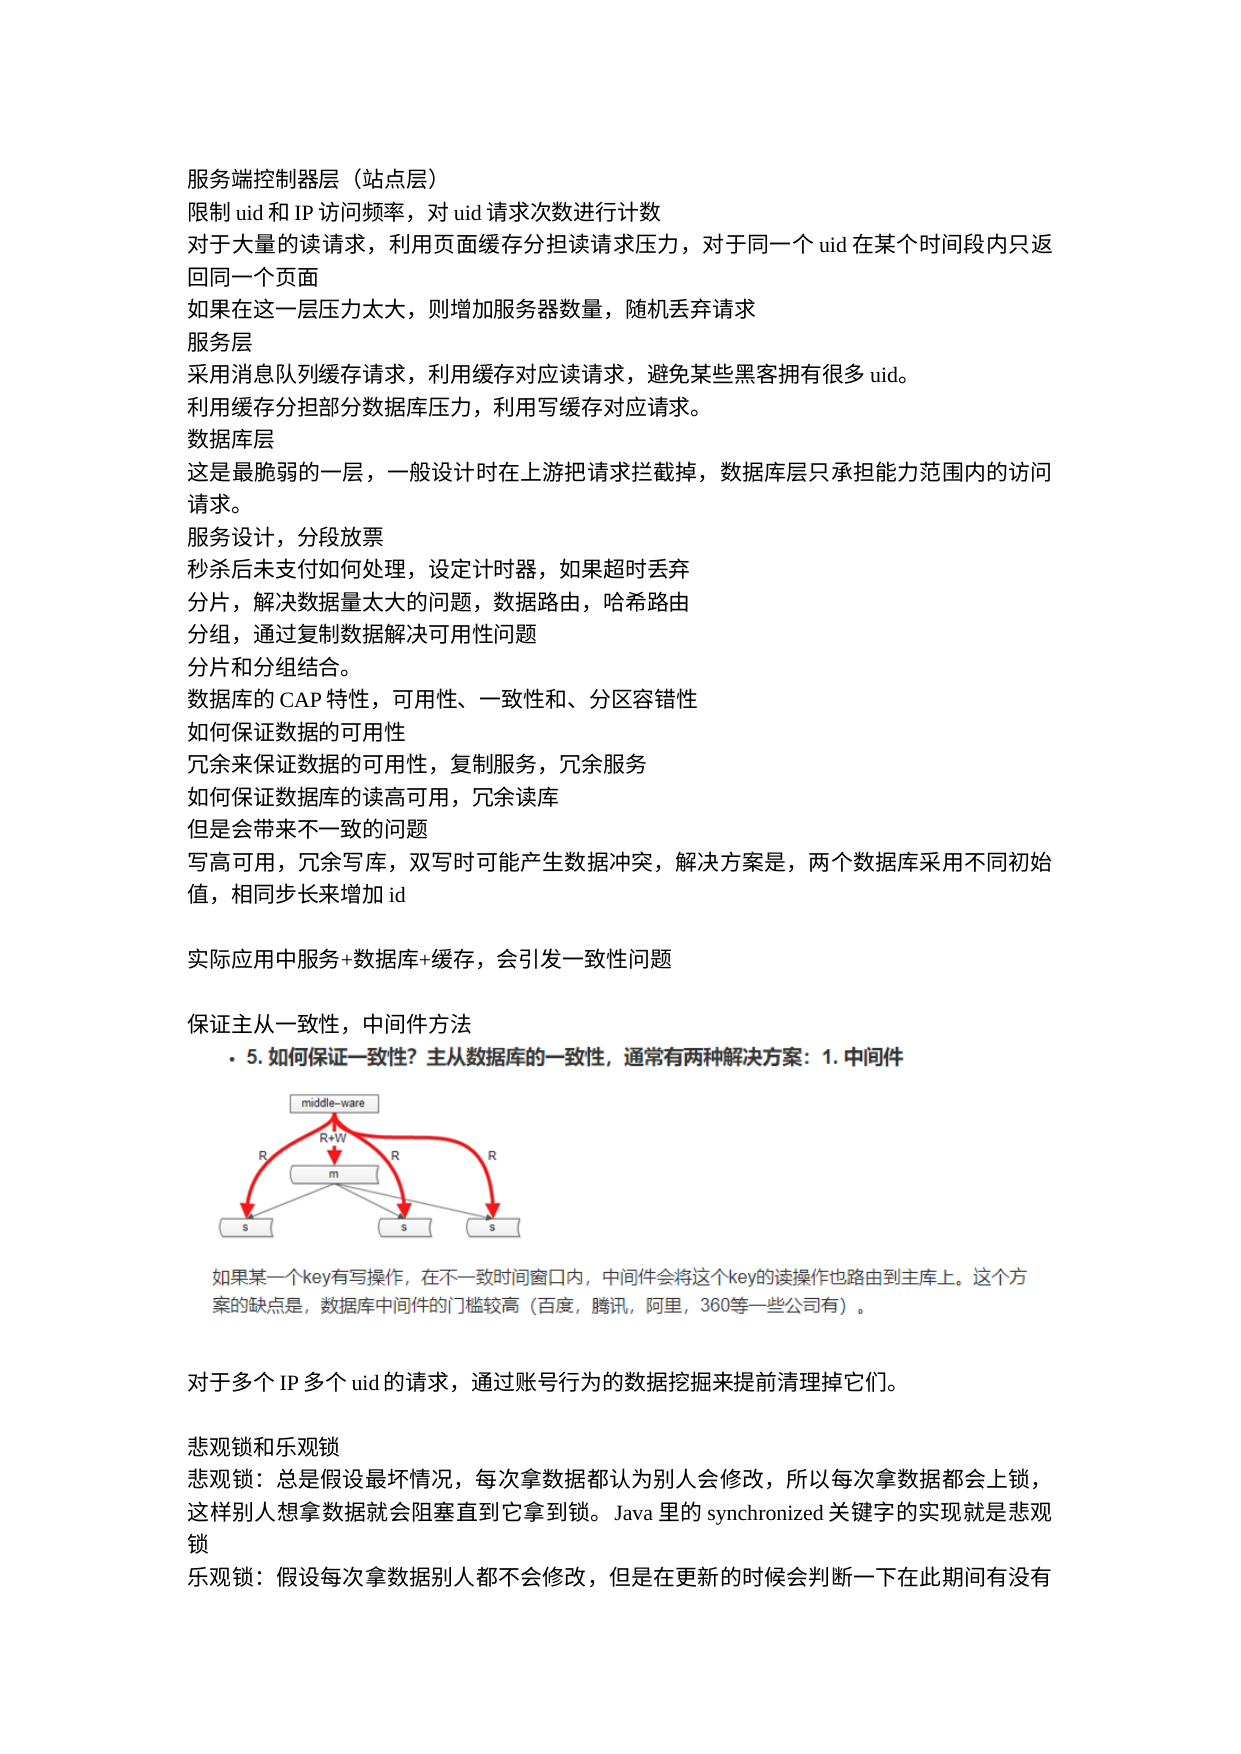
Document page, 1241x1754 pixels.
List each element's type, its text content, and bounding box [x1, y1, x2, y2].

text 悲观锁和乐观锁 [187, 1429, 1053, 1462]
text 服务端控制器层（站点层） [187, 162, 1053, 194]
text 采用消息队列缓存请求，利用缓存对应读请求，避免某些黑客拥有很多uid。 [187, 357, 1053, 389]
text 对于大量的读请求，利用页面缓存分担读请求压力，对于同一个uid在某个时间段内只返回同一个页面 [187, 227, 1053, 292]
text 写高可用，冗余写库，双写时可能产生数据冲突，解决方案是，两个数据库采用不同初始值，相同步长来增加id [187, 844, 1053, 909]
text 如何保证数据的可用性 [187, 714, 1053, 747]
text 服务设计，分段放票 [187, 519, 1053, 552]
text 对于多个IP多个uid的请求，通过账号行为的数据挖掘来提前清理掉它们。 [187, 1364, 1053, 1397]
text 悲观锁：总是假设最坏情况，每次拿数据都认为别人会修改，所以每次拿数据都会上锁，这样别人想拿数据就会阻塞直到它拿到锁。Java里的synchronized关键字的实现就是悲观锁 [187, 1462, 1053, 1559]
text 利用缓存分担部分数据库压力，利用写缓存对应请求。 [187, 389, 1053, 422]
text 分组，通过复制数据解决可用性问题 [187, 617, 1053, 649]
text 但是会带来不一致的问题 [187, 812, 1053, 844]
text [187, 1559, 1053, 1592]
text 分片，解决数据量太大的问题，数据路由，哈希路由 [187, 584, 1053, 617]
text 实际应用中服务+数据库+缓存，会引发一致性问题 [187, 942, 1053, 974]
text 冗余来保证数据的可用性，复制服务，冗余服务 [187, 747, 1053, 779]
text 这是最脆弱的一层，一般设计时在上游把请求拦截掉，数据库层只承担能力范围内的访问请求。 [187, 454, 1053, 519]
picture [187, 1039, 1053, 1324]
text 分片和分组结合。 [187, 649, 1053, 682]
text 服务层 [187, 324, 1053, 357]
text 如果在这一层压力太大，则增加服务器数量，随机丢弃请求 [187, 292, 1053, 324]
text 如何保证数据库的读高可用，冗余读库 [187, 779, 1053, 812]
text 保证主从一致性，中间件方法 [187, 1007, 1053, 1039]
text 限制uid和IP访问频率，对uid请求次数进行计数 [187, 194, 1053, 227]
text 秒杀后未支付如何处理，设定计时器，如果超时丢弃 [187, 552, 1053, 584]
text 数据库层 [187, 422, 1053, 454]
text 数据库的CAP特性，可用性、一致性和、分区容错性 [187, 682, 1053, 714]
